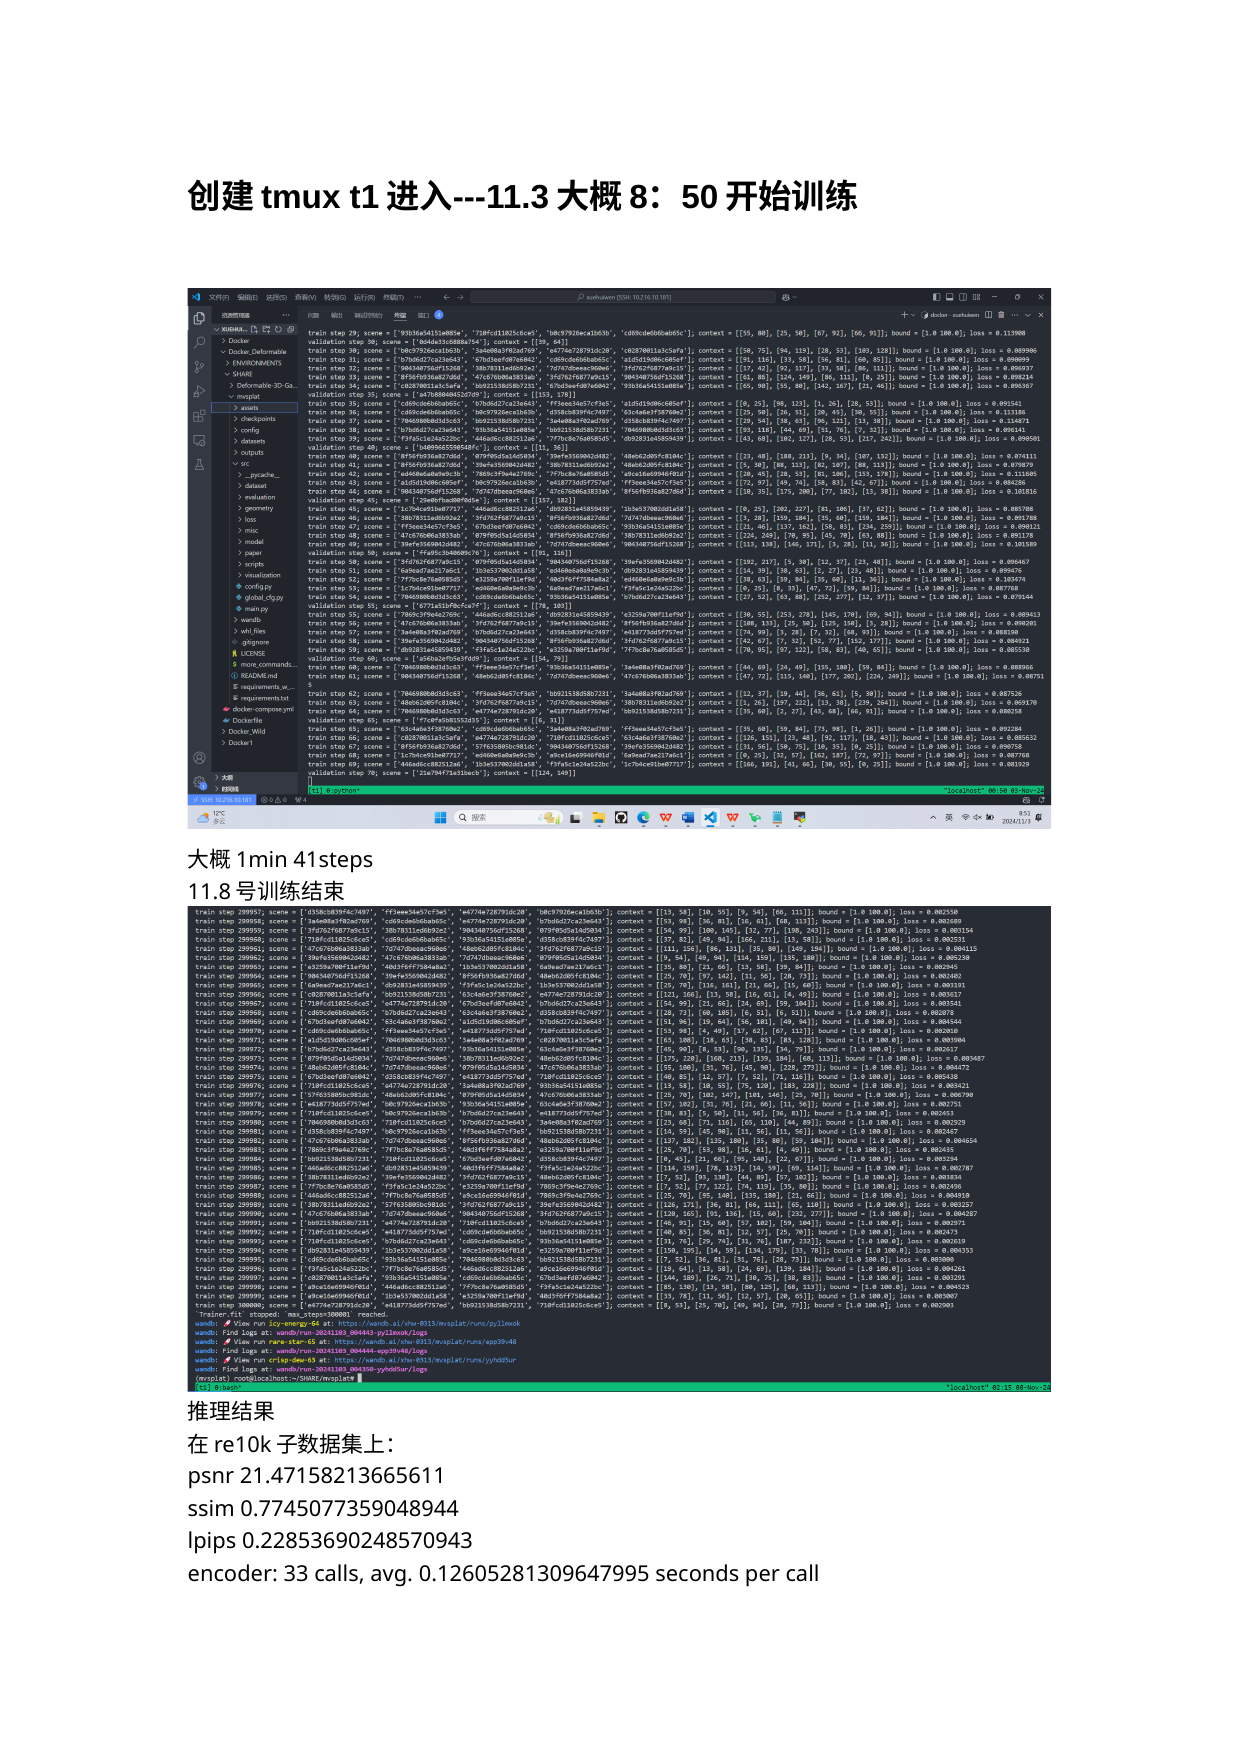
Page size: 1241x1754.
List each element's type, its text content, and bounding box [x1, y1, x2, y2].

subtitle 创建tmux t1进入---11.3大概8：50开始训练 [187, 162, 1053, 227]
picture [187, 288, 1052, 829]
text 11.8号训练结束 [187, 874, 1053, 906]
picture [187, 906, 1051, 1392]
text 大概1min 41steps [187, 841, 1053, 874]
text ssim 0.7745077359048944 [187, 1491, 1053, 1524]
text encoder: 33 calls, avg. 0.12605281309647995 seconds per call [187, 1556, 1053, 1589]
text lpips 0.22853690248570943 [187, 1524, 1053, 1556]
text 在re10k子数据集上： [187, 1426, 1053, 1459]
text 推理结果 [187, 1394, 1053, 1426]
text psnr 21.47158213665611 [187, 1459, 1053, 1491]
